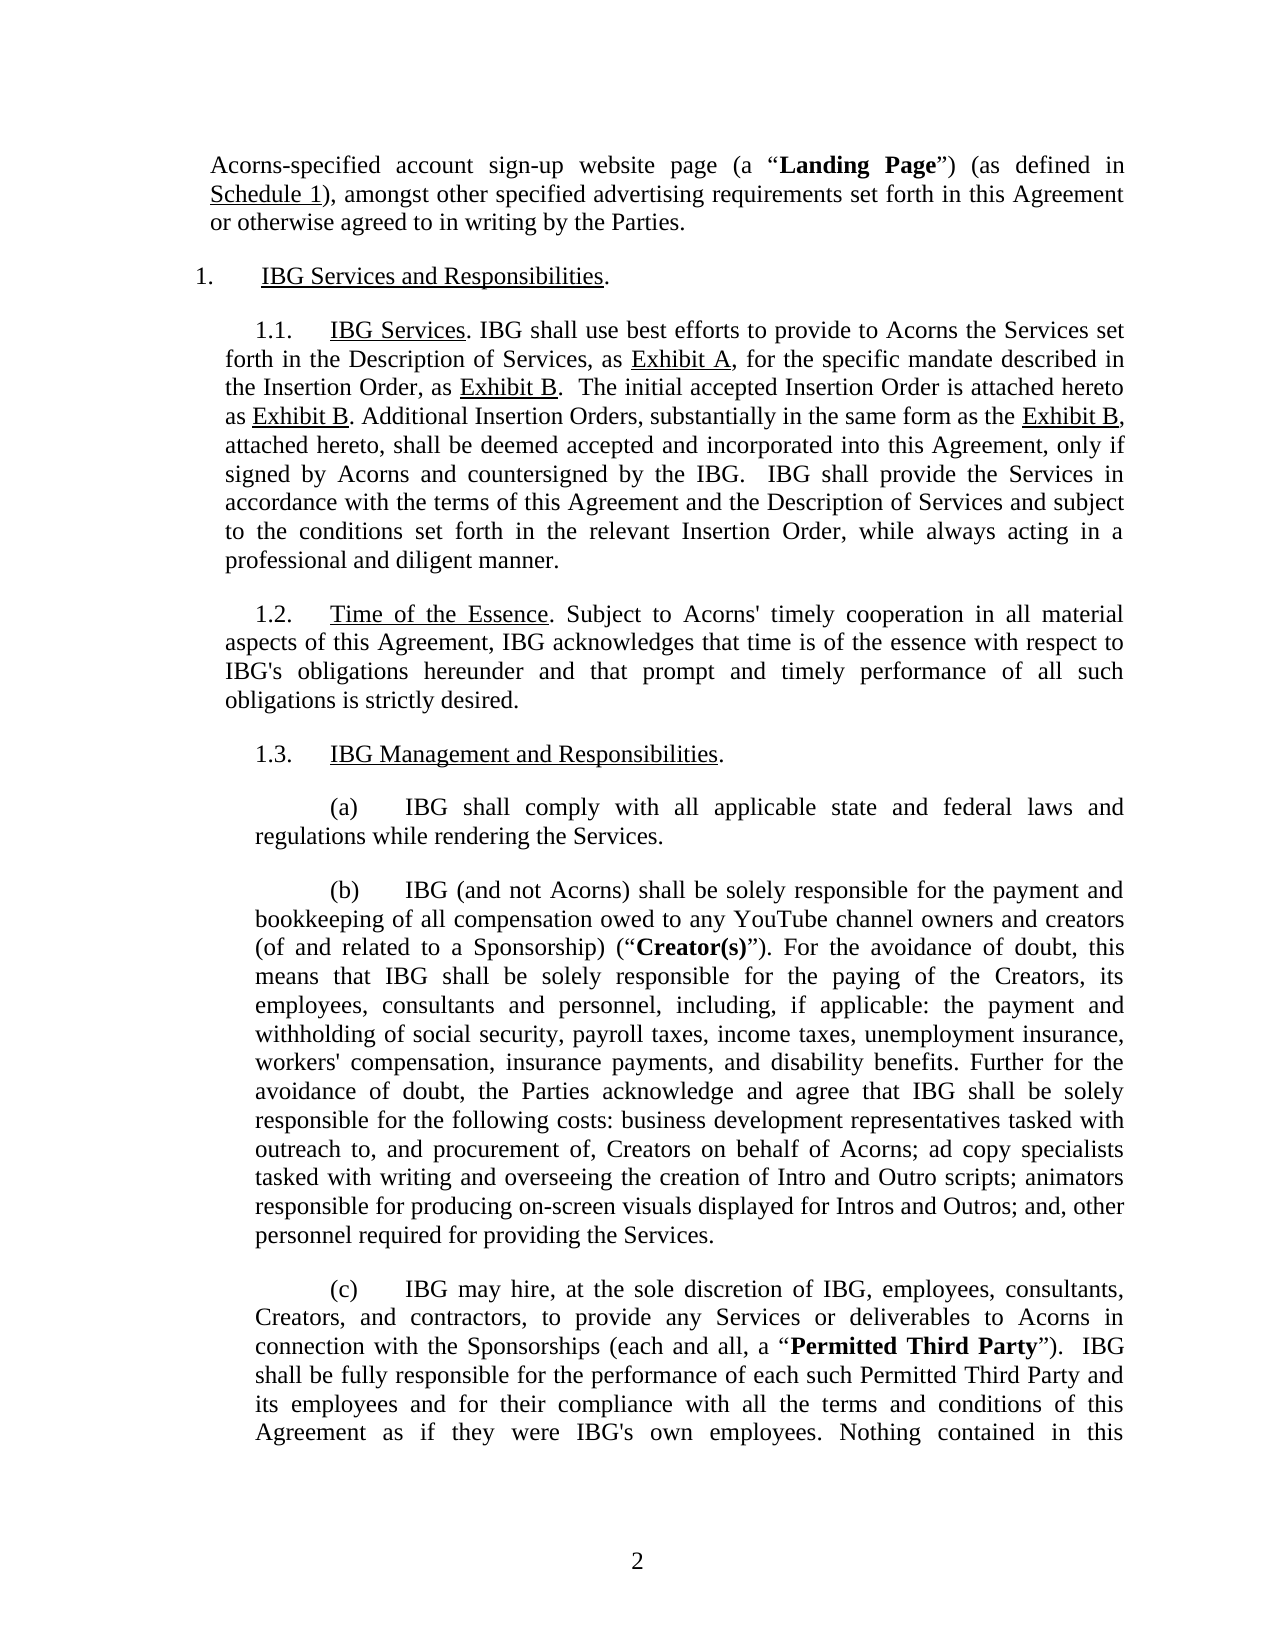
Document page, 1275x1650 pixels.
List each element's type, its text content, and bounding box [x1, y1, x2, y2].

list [255, 1274, 1125, 1446]
list IBG shall comply with all applicable state and federal laws and regulations while rendering the Services. [255, 792, 1125, 850]
list IBG Services and Responsibilities. [195, 261, 1125, 290]
list IBG Management and Responsibilities. [225, 739, 1125, 767]
list IBG (and not Acorns) shall be solely responsible for the payment and bookkeeping of all compensation owed to any YouTube channel owners and creators (of and related to a Sponsorship) (“Creator(s)”). For the avoidance of doubt, this means that IBG shall be solely responsible for the paying of the Creators, its employees, consultants and personnel, including, if applicable: the payment and withholding of social security, payroll taxes, income taxes, unemployment insurance, workers' compensation, insurance payments, and disability benefits. Further for the avoidance of doubt, the Parties acknowledge and agree that IBG shall be solely responsible for the following costs: business development representatives tasked with outreach to, and procurement of, Creators on behalf of Acorns; ad copy specialists tasked with writing and overseeing the creation of Intro and Outro scripts; animators responsible for producing on-screen visuals displayed for Intros and Outros; and, other personnel required for providing the Services. [255, 875, 1125, 1249]
list Time of the Essence. Subject to Acorns' timely cooperation in all material aspects of this Agreement, IBG acknowledges that time is of the essence with respect to IBG's obligations hereunder and that prompt and timely performance of all such obligations is strictly desired. [225, 599, 1125, 714]
list IBG Services. IBG shall use best efforts to provide to Acorns the Services set forth in the Description of Services, as Exhibit A, for the specific mandate described in the Insertion Order, as Exhibit B. The initial accepted Insertion Order is attached hereto as Exhibit B. Additional Insertion Orders, substantially in the same form as the Exhibit B, attached hereto, shall be deemed accepted and incorporated into this Agreement, only if signed by Acorns and countersigned by the IBG. IBG shall provide the Services in accordance with the terms of this Agreement and the Description of Services and subject to the conditions set forth in the relevant Insertion Order, while always acting in a professional and diligent manner. [225, 315, 1125, 574]
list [210, 150, 1125, 236]
